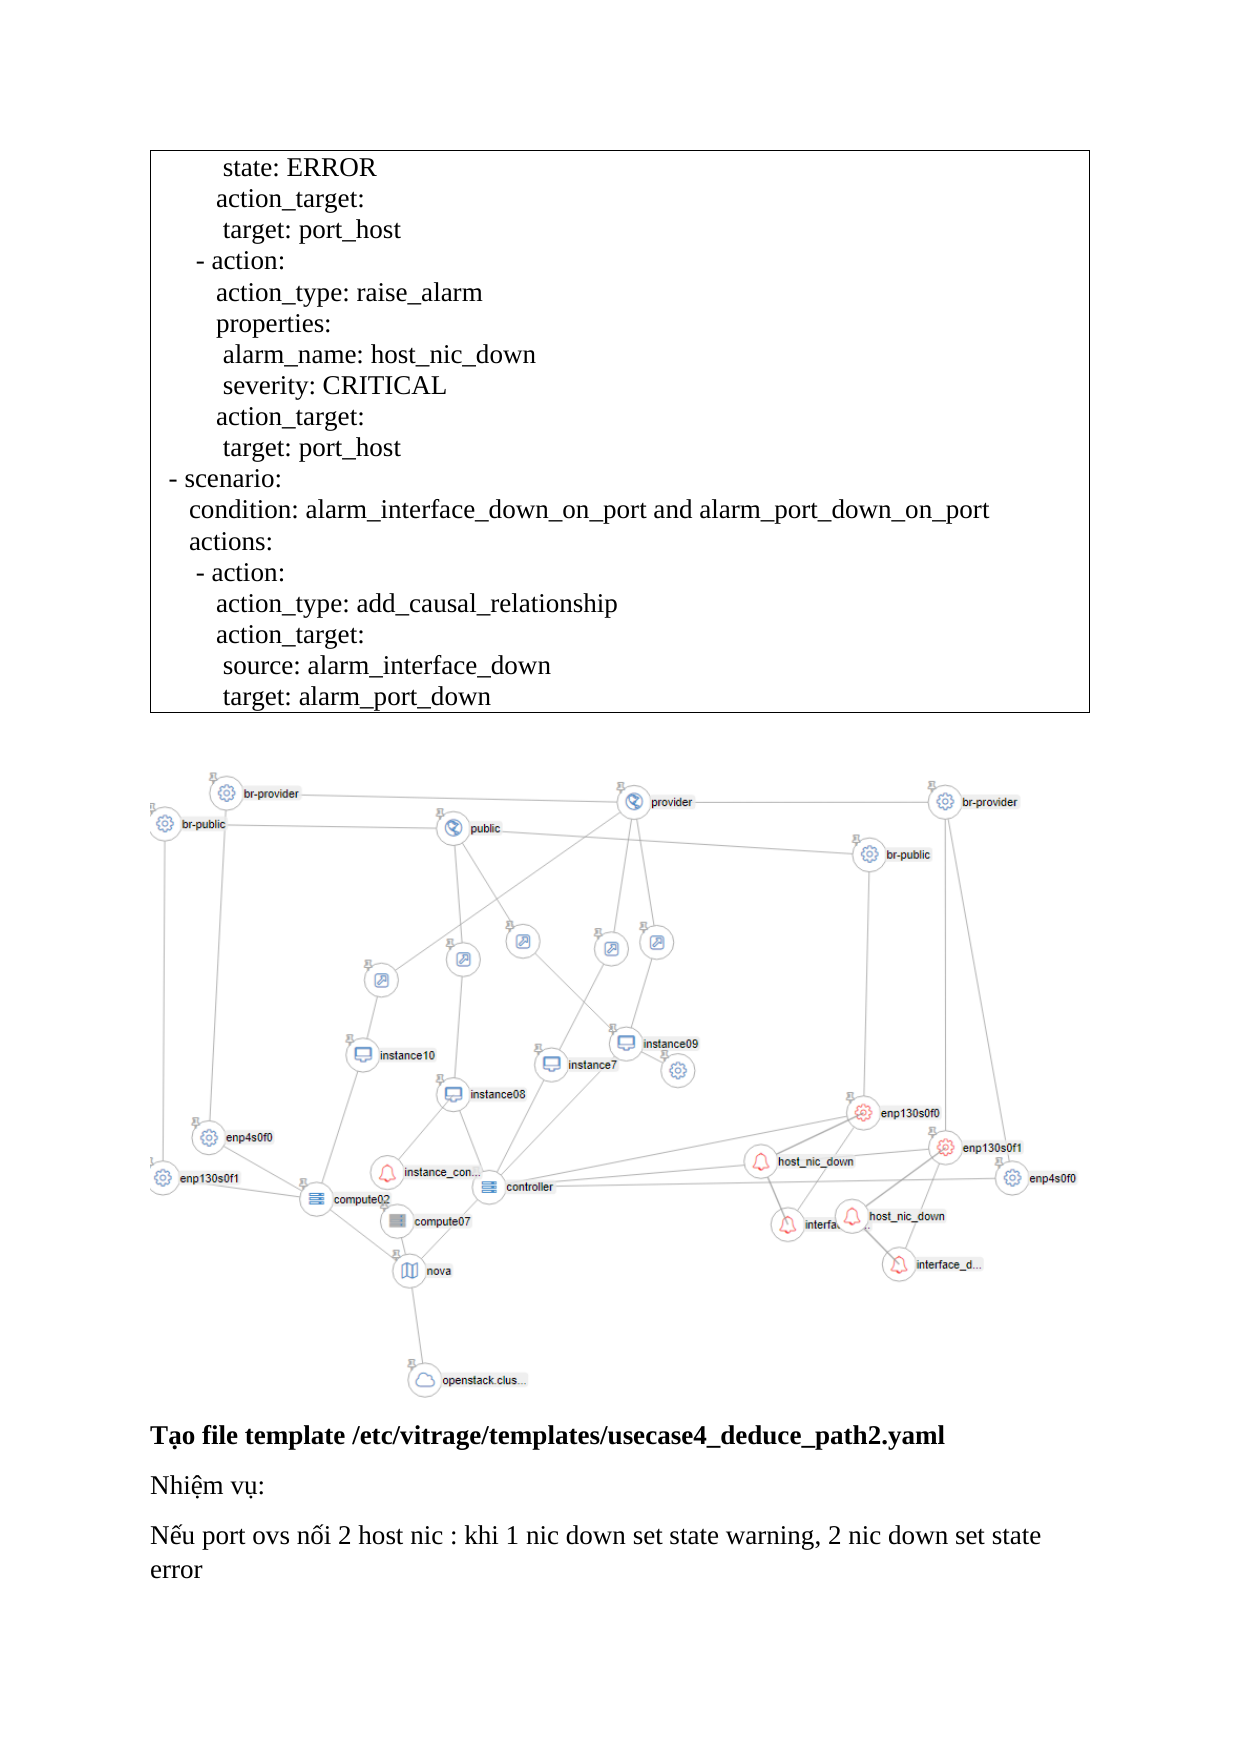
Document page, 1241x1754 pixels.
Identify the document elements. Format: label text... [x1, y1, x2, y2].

text Nếu port ovs nối 2 host nic : khi 1 nic down set state warning, 2 nic down set state error [150, 1519, 1090, 1584]
picture [150, 762, 1091, 1400]
text Nhiệm vụ: [150, 1469, 1090, 1500]
text Tạo file template /etc/vitrage/templates/usecase4_deduce_path2.yaml [150, 1419, 1090, 1450]
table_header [151, 151, 1089, 712]
